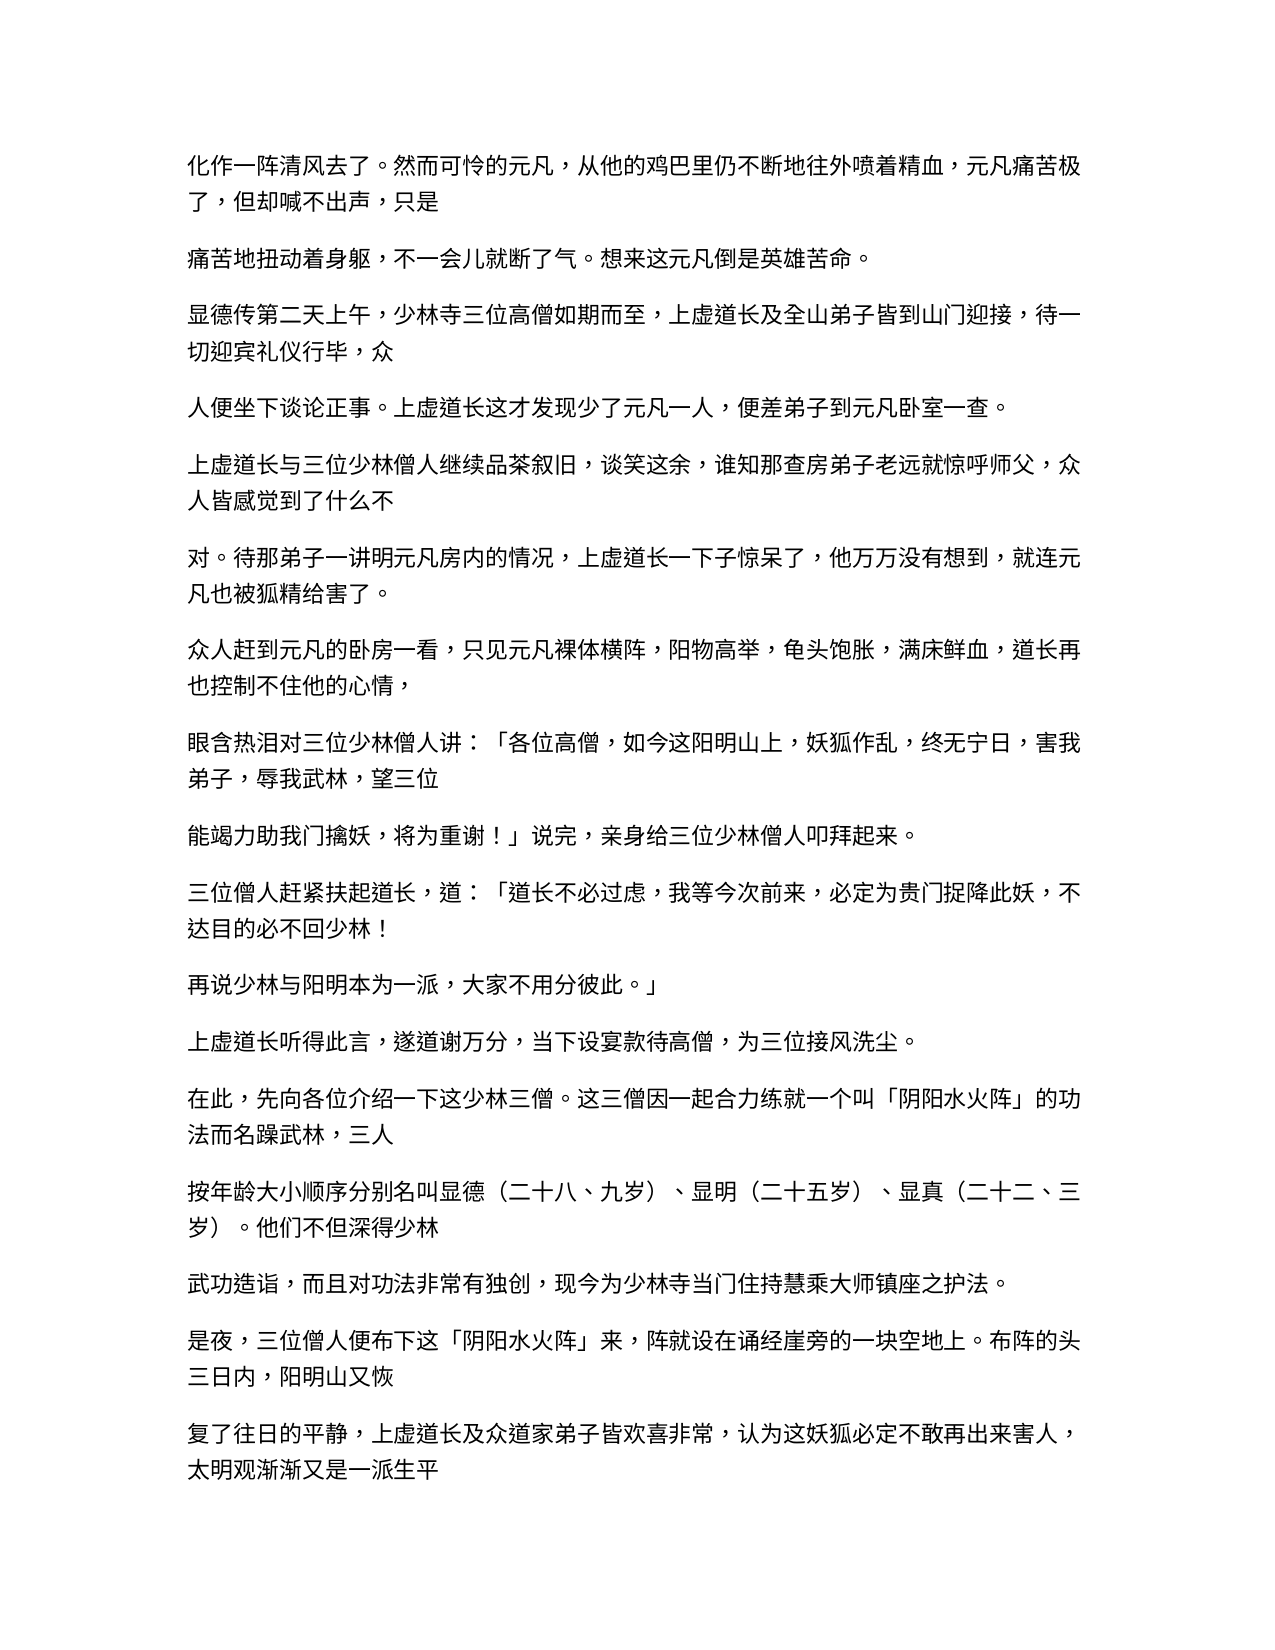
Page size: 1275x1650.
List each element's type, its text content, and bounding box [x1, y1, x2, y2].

text 是夜，三位僧人便布下这「阴阳水火阵」来，阵就设在诵经崖旁的一块空地上。布阵的头三日内，阳明山又恢 [187, 1325, 1087, 1392]
text 能竭力助我门擒妖，将为重谢！」说完，亲身给三位少林僧人叩拜起来。 [187, 820, 1087, 851]
text 武功造诣，而且对功法非常有独创，现今为少林寺当门住持慧乘大师镇座之护法。 [187, 1268, 1087, 1299]
text 上虚道长听得此言，遂道谢万分，当下设宴款待高僧，为三位接风洗尘。 [187, 1026, 1087, 1057]
text 对。待那弟子一讲明元凡房内的情况，上虚道长一下子惊呆了，他万万没有想到，就连元凡也被狐精给害了。 [187, 542, 1087, 609]
text 上虚道长与三位少林僧人继续品茶叙旧，谈笑这余，谁知那查房弟子老远就惊呼师父，众人皆感觉到了什么不 [187, 449, 1087, 516]
text 众人赶到元凡的卧房一看，只见元凡裸体横阵，阳物高举，龟头饱胀，满床鲜血，道长再也控制不住他的心情， [187, 634, 1087, 702]
text 复了往日的平静，上虚道长及众道家弟子皆欢喜非常，认为这妖狐必定不敢再出来害人，太明观渐渐又是一派生平 [187, 1418, 1087, 1485]
text 三位僧人赶紧扶起道长，道：「道长不必过虑，我等今次前来，必定为贵门捉降此妖，不达目的必不回少林！ [187, 877, 1087, 944]
text 再说少林与阳明本为一派，大家不用分彼此。」 [187, 969, 1087, 1001]
text 显德传第二天上午，少林寺三位高僧如期而至，上虚道长及全山弟子皆到山门迎接，待一切迎宾礼仪行毕，众 [187, 299, 1087, 367]
text 在此，先向各位介绍一下这少林三僧。这三僧因一起合力练就一个叫「阴阳水火阵」的功法而名躁武林，三人 [187, 1083, 1087, 1150]
text 痛苦地扭动着身躯，不一会儿就断了气。想来这元凡倒是英雄苦命。 [187, 243, 1087, 274]
text 眼含热泪对三位少林僧人讲：「各位高僧，如今这阳明山上，妖狐作乱，终无宁日，害我弟子，辱我武林，望三位 [187, 727, 1087, 794]
text 化作一阵清风去了。然而可怜的元凡，从他的鸡巴里仍不断地往外喷着精血，元凡痛苦极了，但却喊不出声，只是 [187, 150, 1087, 217]
text 人便坐下谈论正事。上虚道长这才发现少了元凡一人，便差弟子到元凡卧室一查。 [187, 392, 1087, 423]
text 按年龄大小顺序分别名叫显德（二十八、九岁）、显明（二十五岁）、显真（二十二、三岁）。他们不但深得少林 [187, 1176, 1087, 1243]
